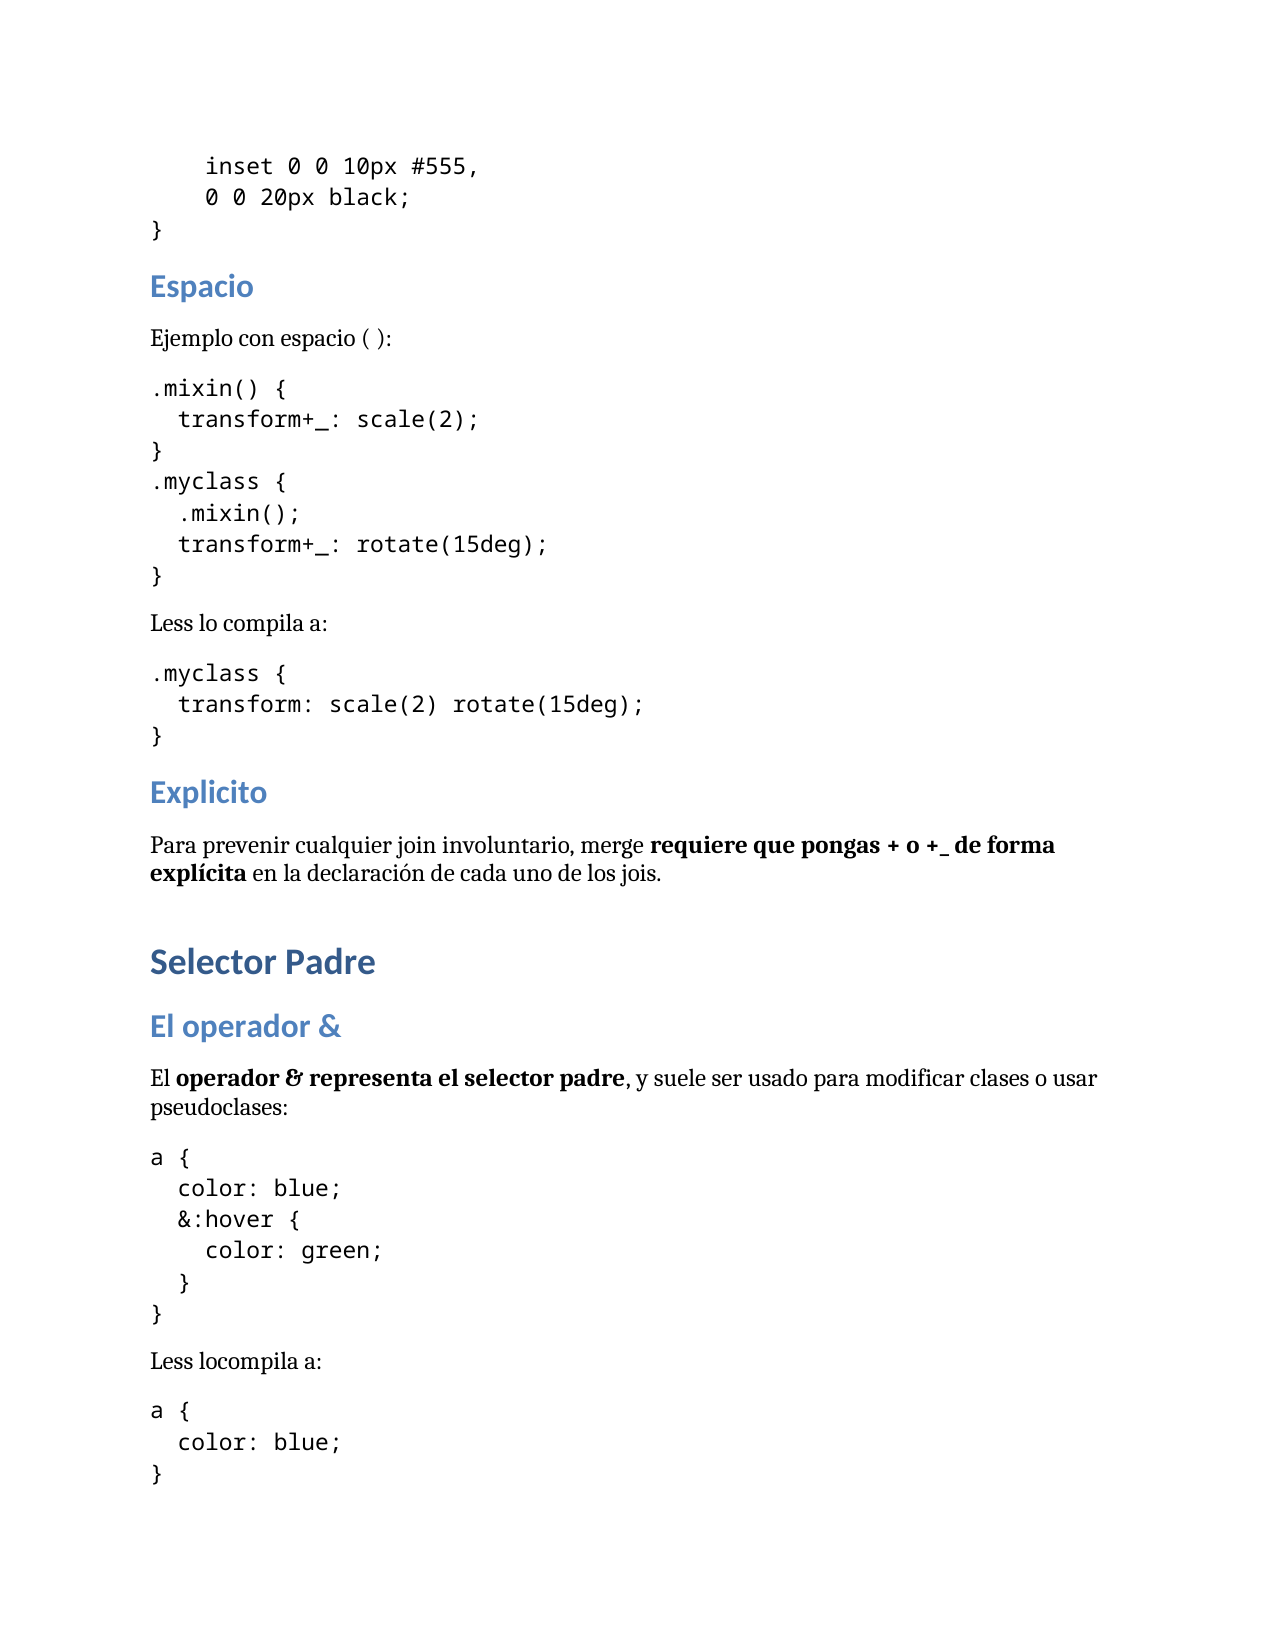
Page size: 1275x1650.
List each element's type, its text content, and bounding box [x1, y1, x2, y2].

text .myclass { transform: scale(2) rotate(15deg); } [150, 657, 1125, 750]
text Less locompila a: [150, 1347, 1125, 1376]
text .mixin() { transform+_: scale(2); } .myclass { .mixin(); transform+_: rotate(15deg); } [150, 372, 1125, 590]
text Ejemplo con espacio ( ): [150, 324, 1125, 353]
text Less lo compila a: [150, 609, 1125, 638]
subtitle Explicito [150, 771, 1125, 812]
text Para prevenir cualquier join involuntario, merge requiere que pongas + o +_ de forma explícita en la declaración de cada uno de los jois. [150, 831, 1125, 888]
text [150, 150, 1125, 244]
subtitle El operador & [150, 1005, 1125, 1046]
text a { color: blue; &:hover { color: green; } } [150, 1141, 1125, 1328]
subtitle Selector Padre [150, 938, 1125, 984]
text El operador & representa el selector padre, y suele ser usado para modificar clases o usar pseudoclases: [150, 1064, 1125, 1122]
subtitle Espacio [150, 264, 1125, 305]
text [150, 1394, 1125, 1488]
